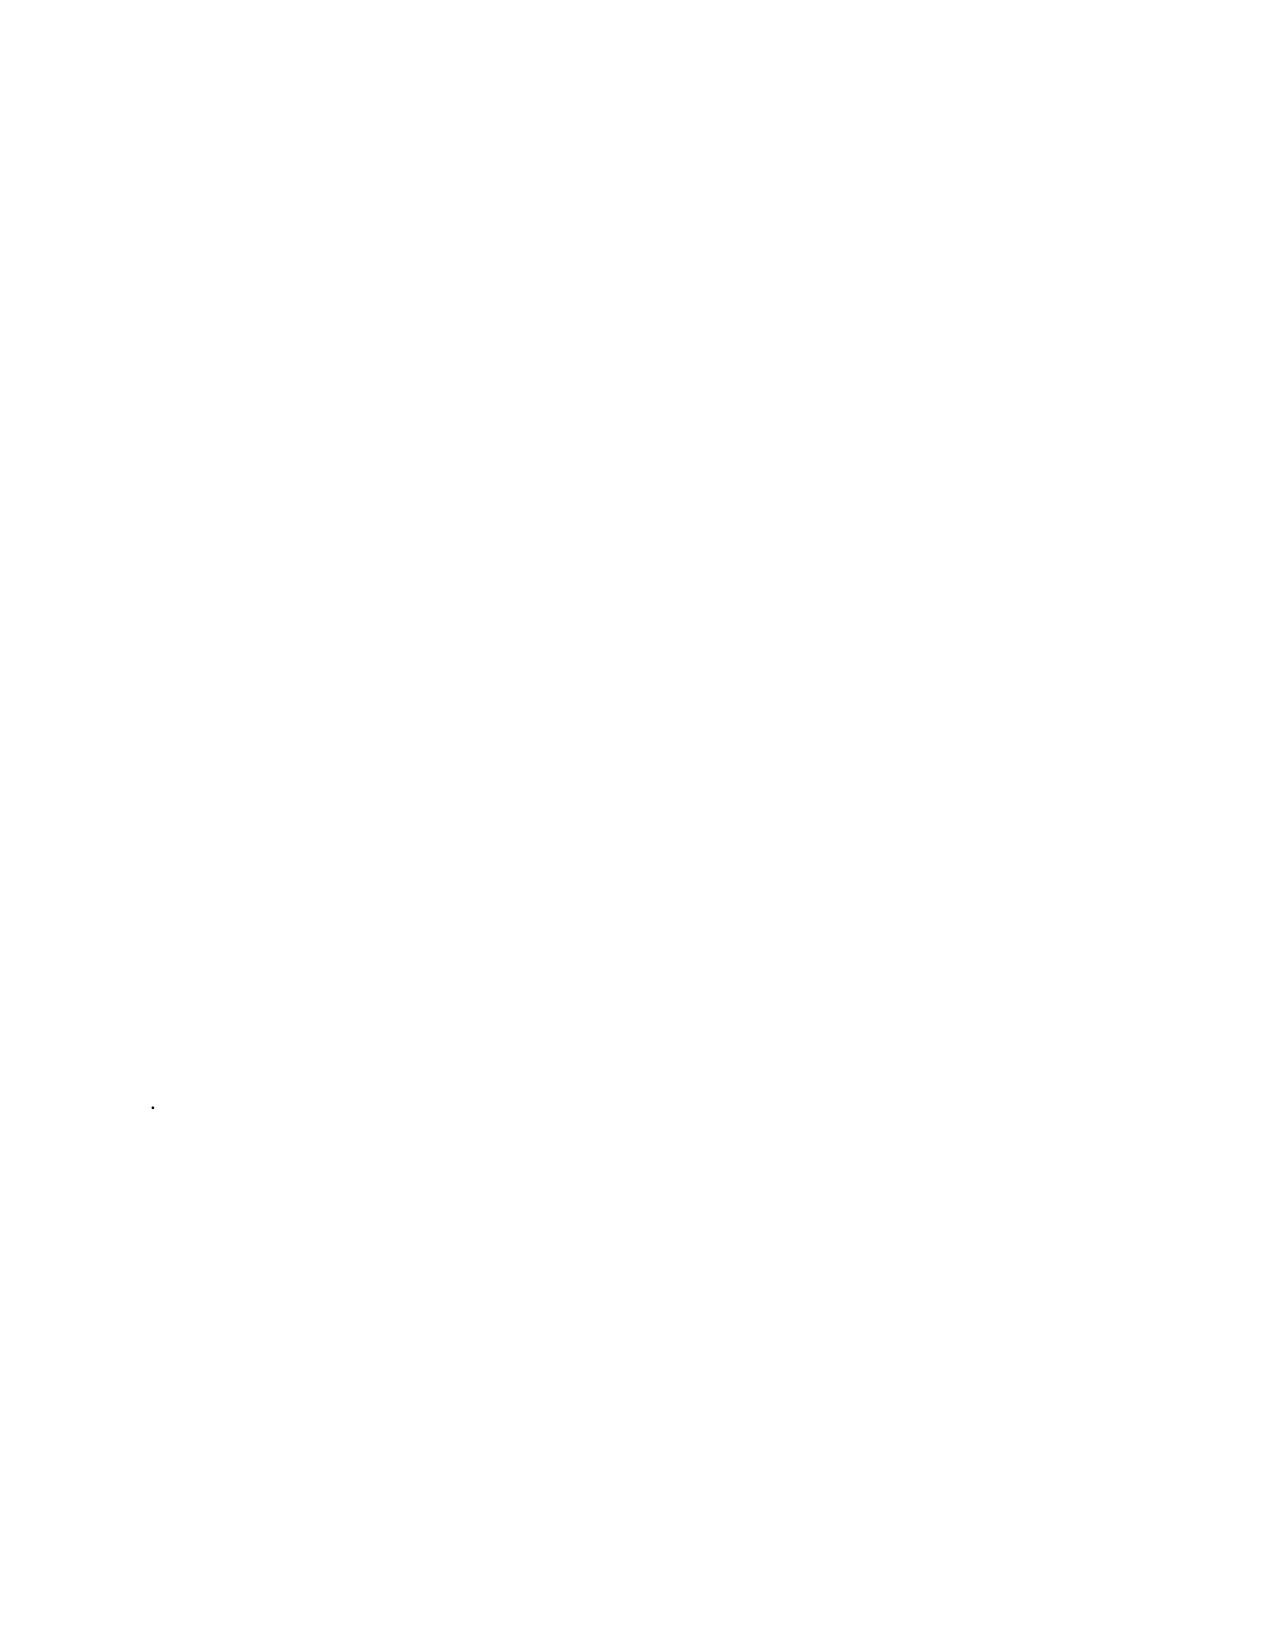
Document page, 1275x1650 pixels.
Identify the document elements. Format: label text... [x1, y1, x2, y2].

text . [150, 1087, 1125, 1116]
